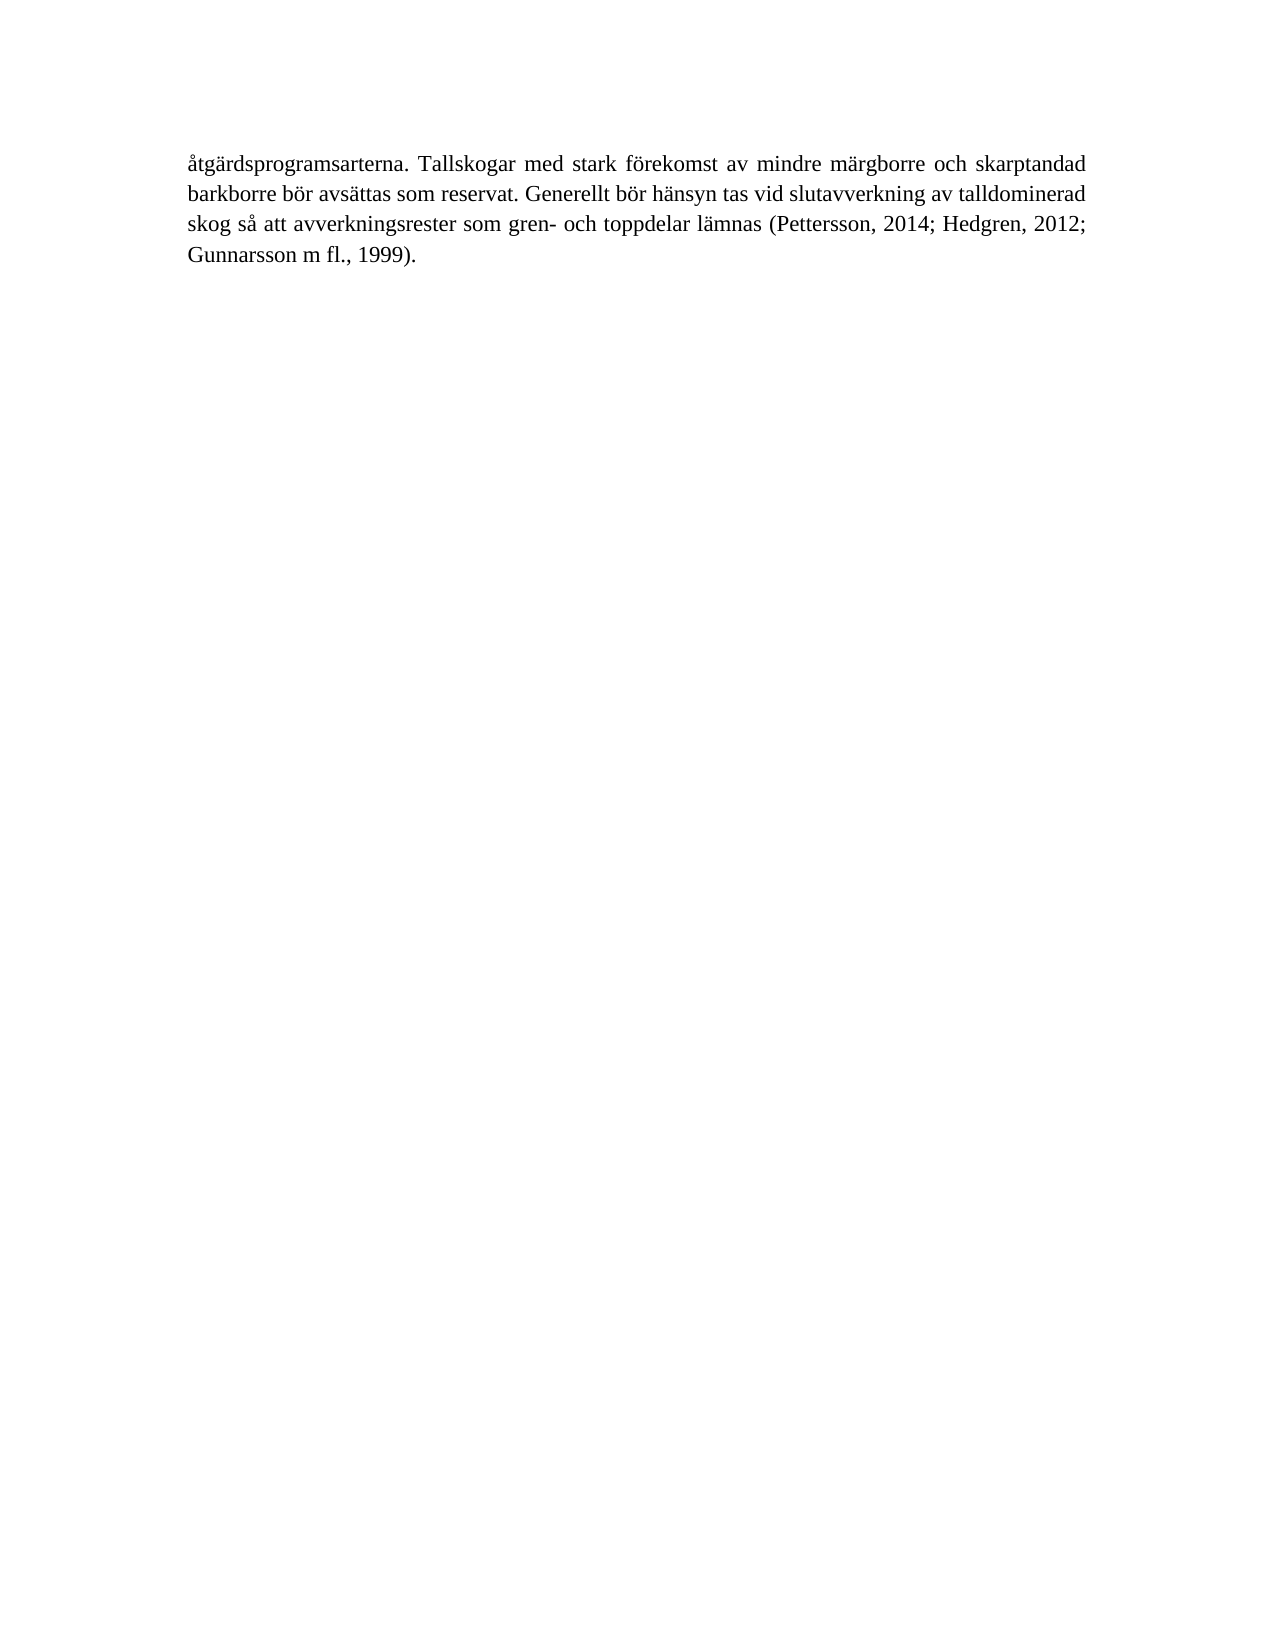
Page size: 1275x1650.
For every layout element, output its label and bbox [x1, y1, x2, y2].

text [187, 150, 1087, 267]
